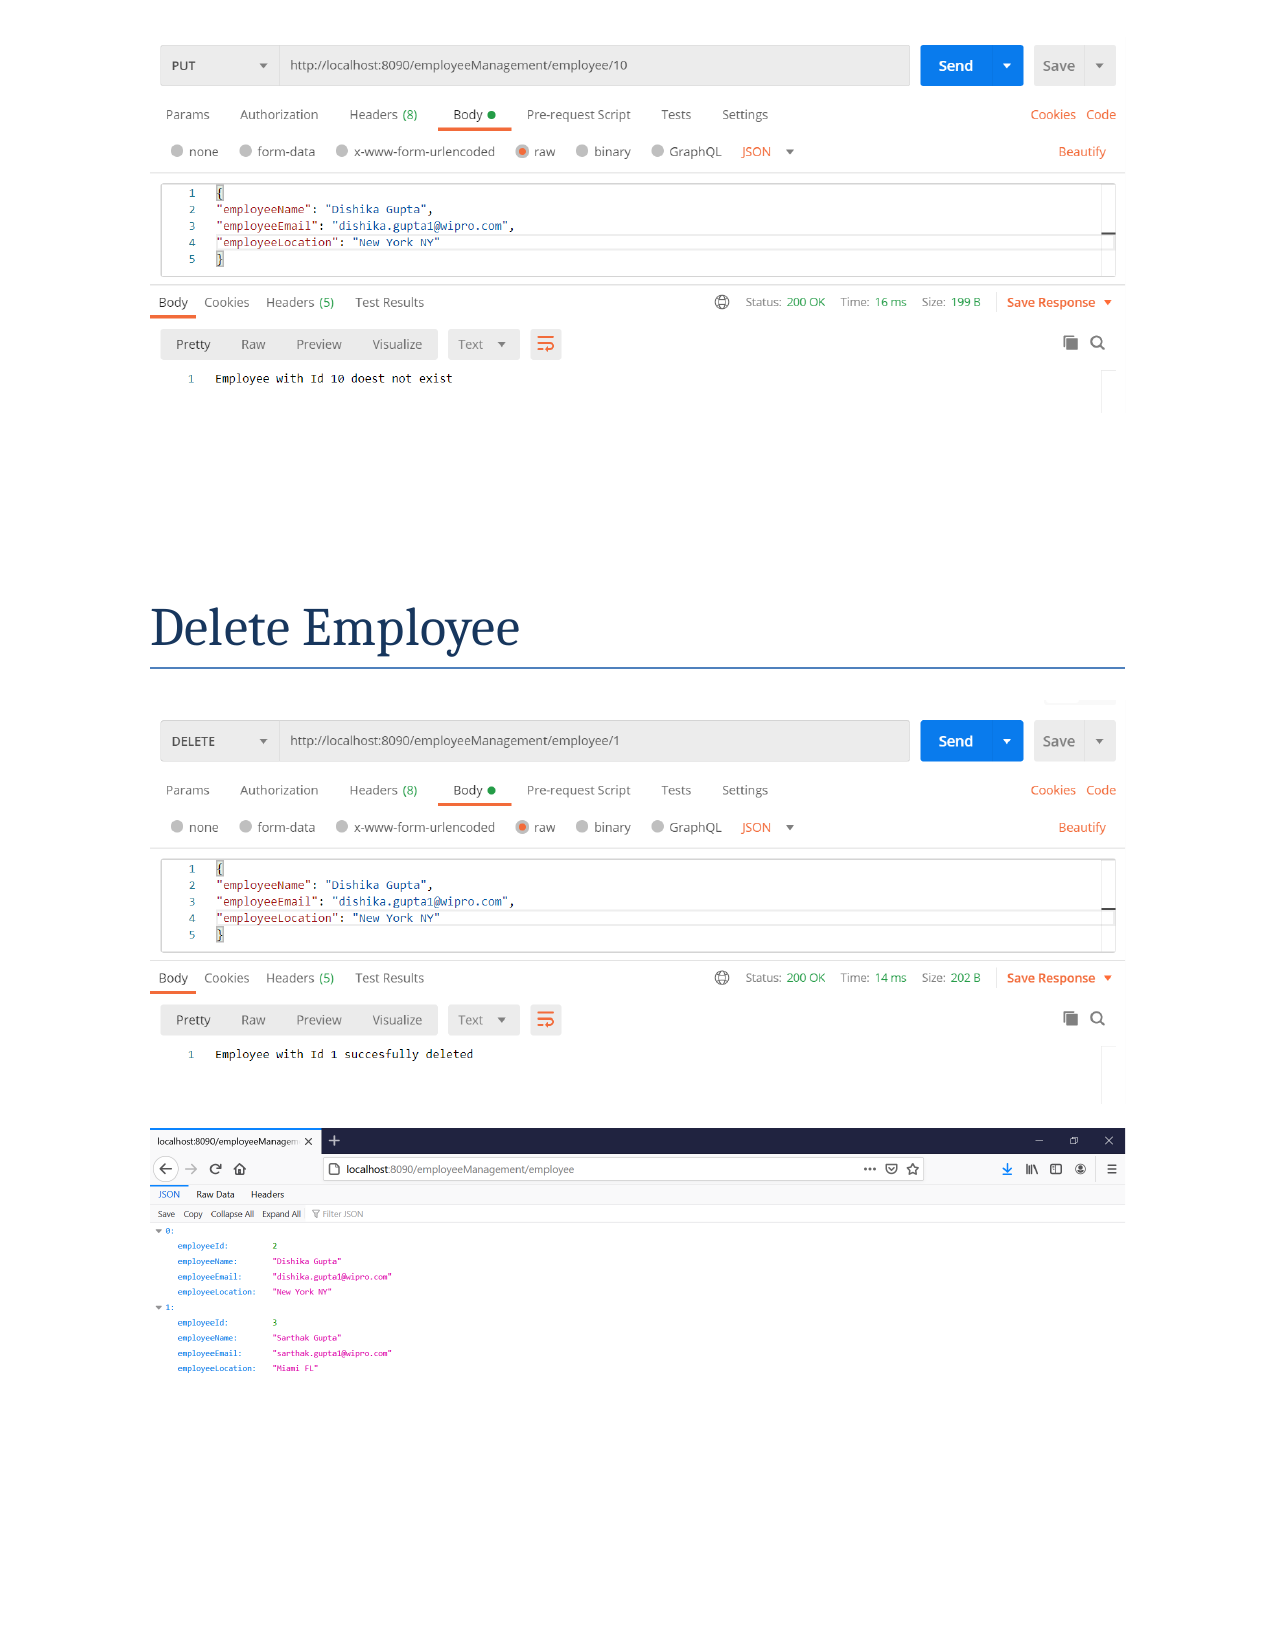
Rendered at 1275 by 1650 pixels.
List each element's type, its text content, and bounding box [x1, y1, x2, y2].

picture [150, 700, 1125, 1104]
title Delete Employee [150, 597, 1125, 667]
picture [150, 37, 1125, 413]
picture [150, 1128, 1125, 1396]
